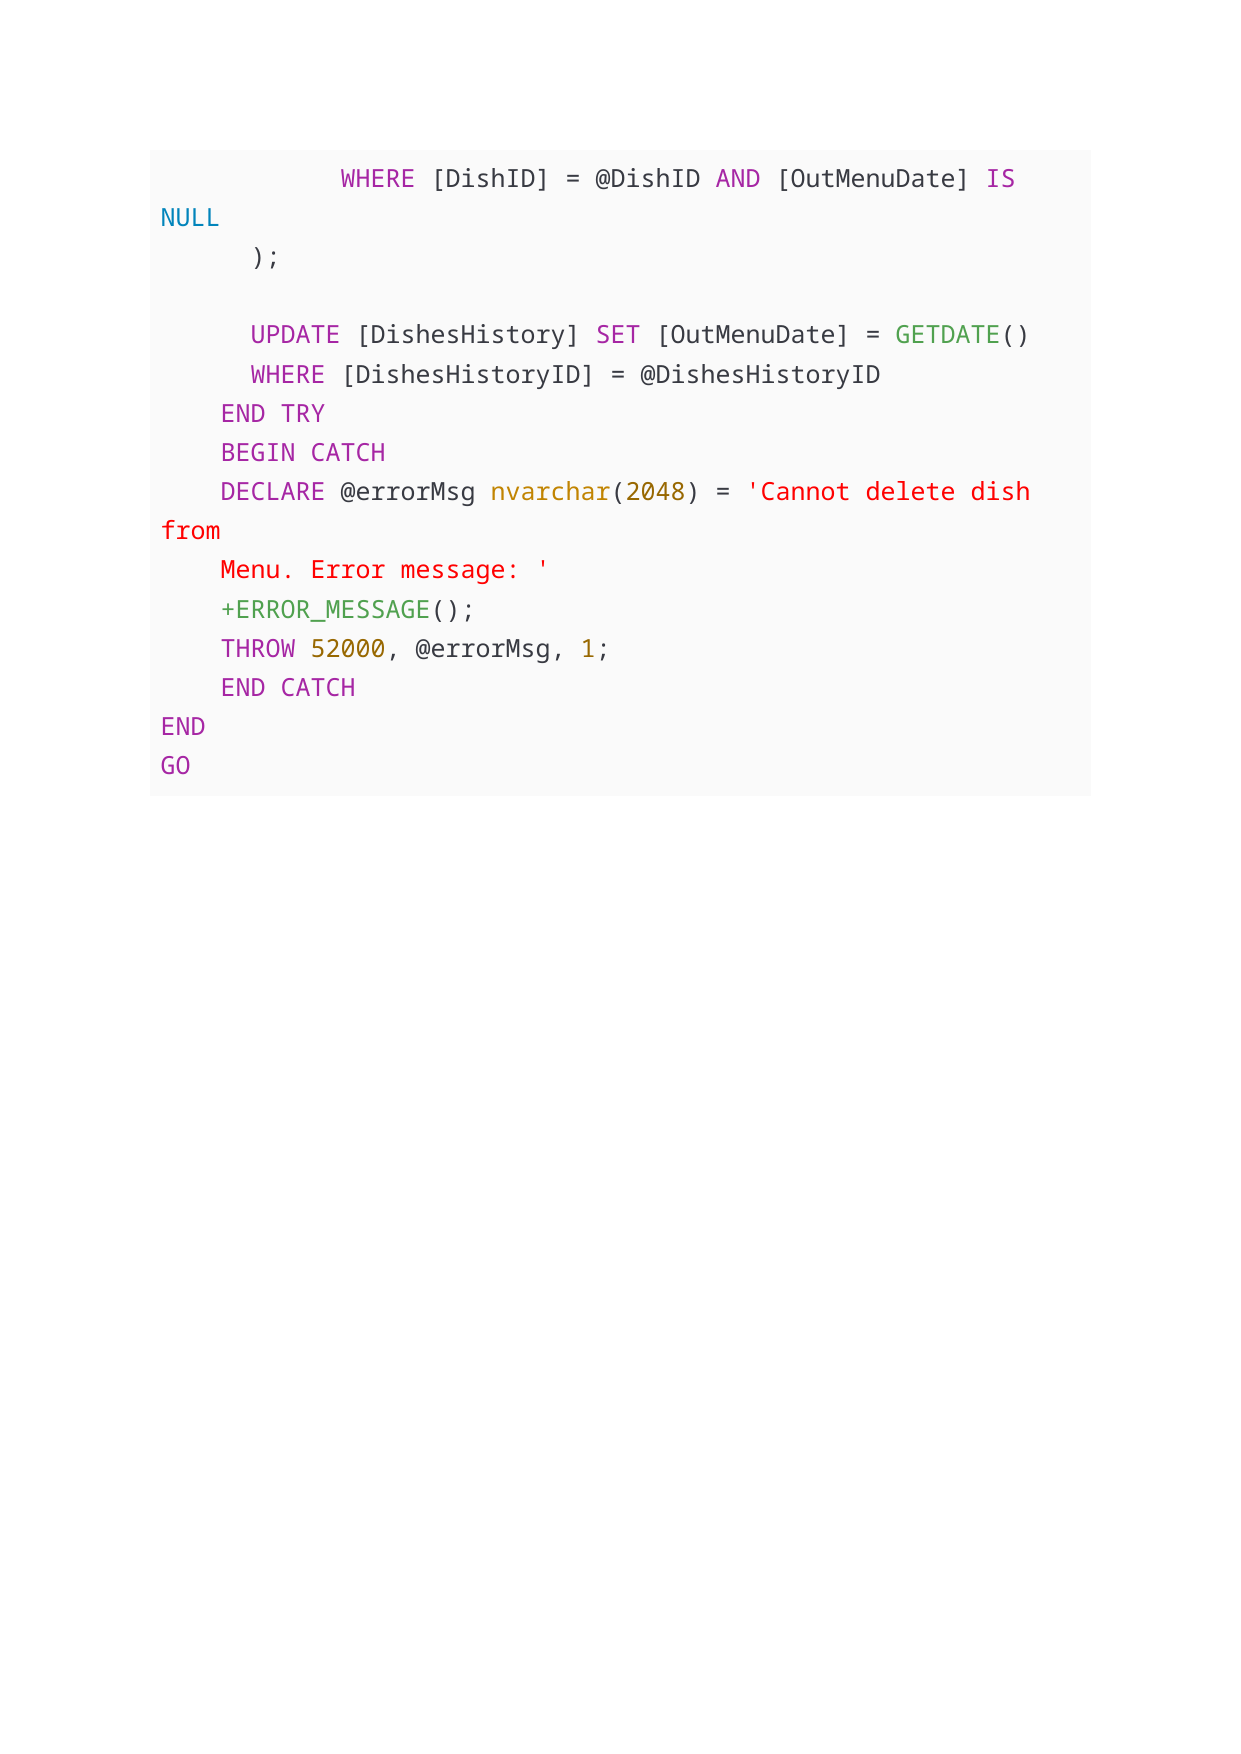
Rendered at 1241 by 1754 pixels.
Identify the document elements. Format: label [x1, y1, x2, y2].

table_header [150, 150, 1091, 796]
